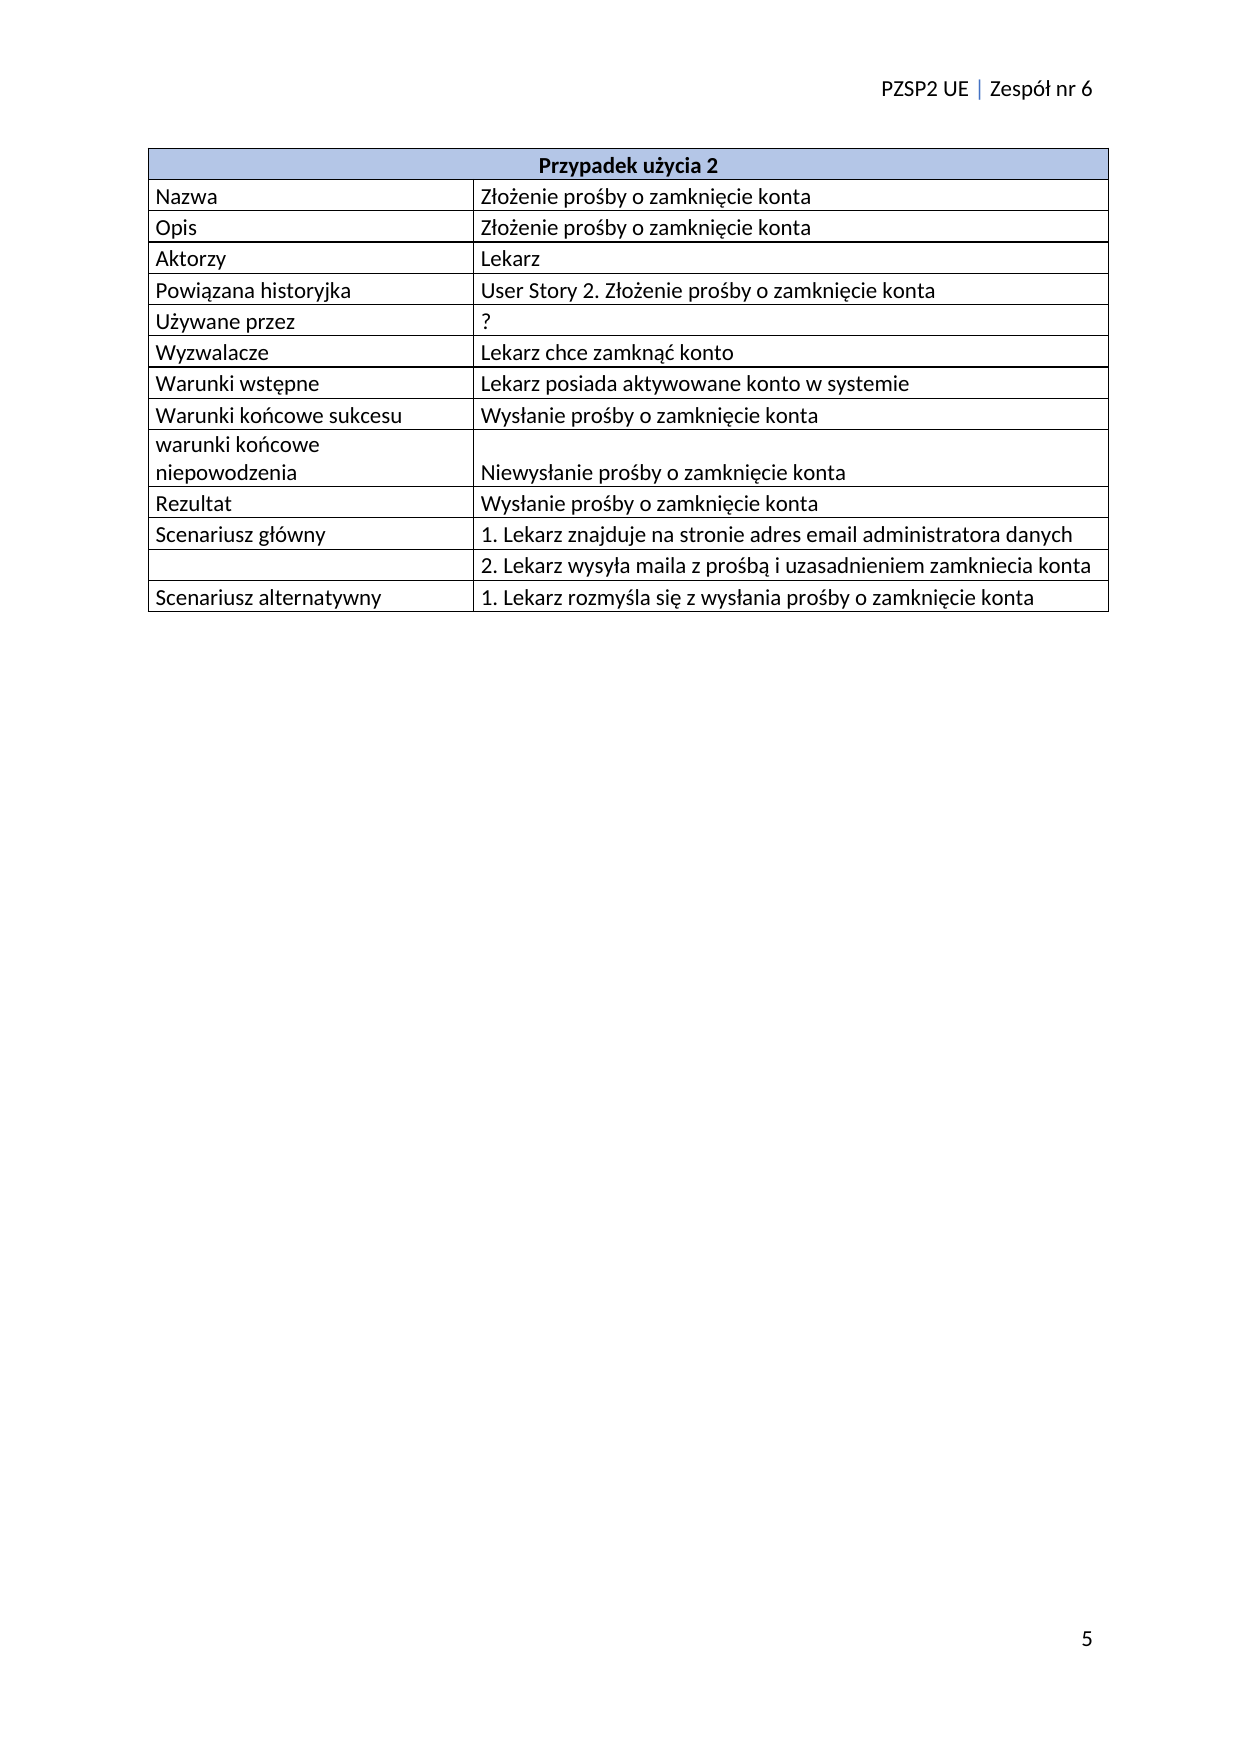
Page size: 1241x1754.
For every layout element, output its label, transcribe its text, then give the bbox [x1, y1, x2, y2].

table_cell warunki końcowe niepowodzenia [149, 430, 473, 486]
table_cell User Story 2. Złożenie prośby o zamknięcie konta [474, 274, 1108, 304]
table_header Przypadek użycia 2 [149, 149, 1108, 179]
table_cell Lekarz [474, 243, 1108, 273]
table_cell Nazwa [149, 180, 473, 210]
table_cell Scenariusz alternatywny [149, 581, 473, 611]
table_cell [149, 550, 473, 580]
table_cell Powiązana historyjka [149, 274, 473, 304]
table_cell Niewysłanie prośby o zamknięcie konta [474, 430, 1108, 486]
table_cell 2. Lekarz wysyła maila z prośbą i uzasadnieniem zamkniecia konta [474, 550, 1108, 580]
table_cell 1. Lekarz rozmyśla się z wysłania prośby o zamknięcie konta [474, 581, 1108, 611]
table_cell Warunki końcowe sukcesu [149, 399, 473, 429]
table_cell Warunki wstępne [149, 368, 473, 398]
table_cell Wysłanie prośby o zamknięcie konta [474, 399, 1108, 429]
table_cell Scenariusz główny [149, 518, 473, 548]
table_cell Opis [149, 211, 473, 241]
table_cell Wysłanie prośby o zamknięcie konta [474, 487, 1108, 517]
table_cell Złożenie prośby o zamknięcie konta [474, 211, 1108, 241]
table_cell Lekarz chce zamknąć konto [474, 336, 1108, 366]
table_cell Aktorzy [149, 243, 473, 273]
table_cell Rezultat [149, 487, 473, 517]
table_cell Wyzwalacze [149, 336, 473, 366]
table_cell Lekarz posiada aktywowane konto w systemie [474, 368, 1108, 398]
table_cell 1. Lekarz znajduje na stronie adres email administratora danych [474, 518, 1108, 548]
table_cell Złożenie prośby o zamknięcie konta [474, 180, 1108, 210]
table_cell Używane przez [149, 305, 473, 335]
table_cell ? [474, 305, 1108, 335]
